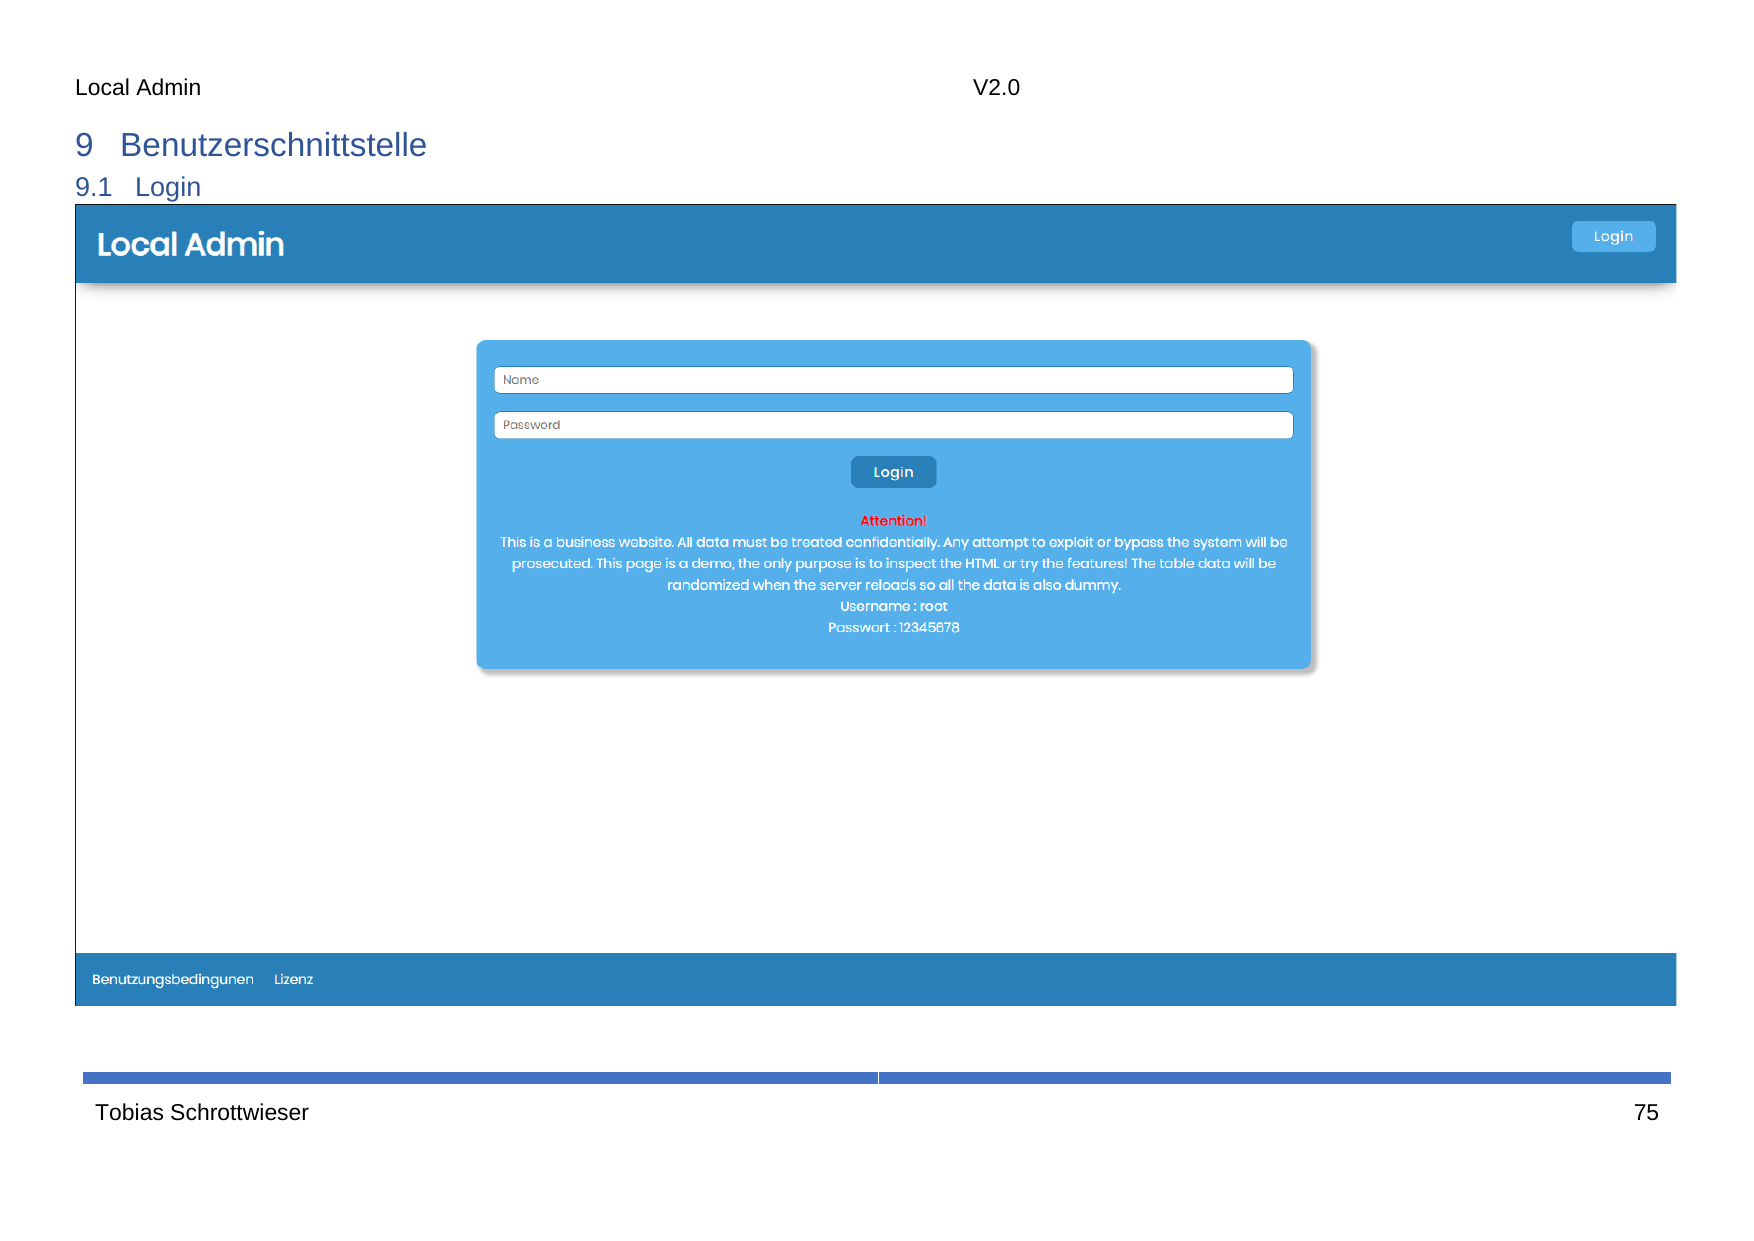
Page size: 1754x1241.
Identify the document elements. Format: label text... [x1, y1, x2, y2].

picture [75, 204, 1677, 1006]
subtitle Benutzerschnittstelle [75, 125, 1679, 163]
subtitle Login [75, 171, 1679, 202]
